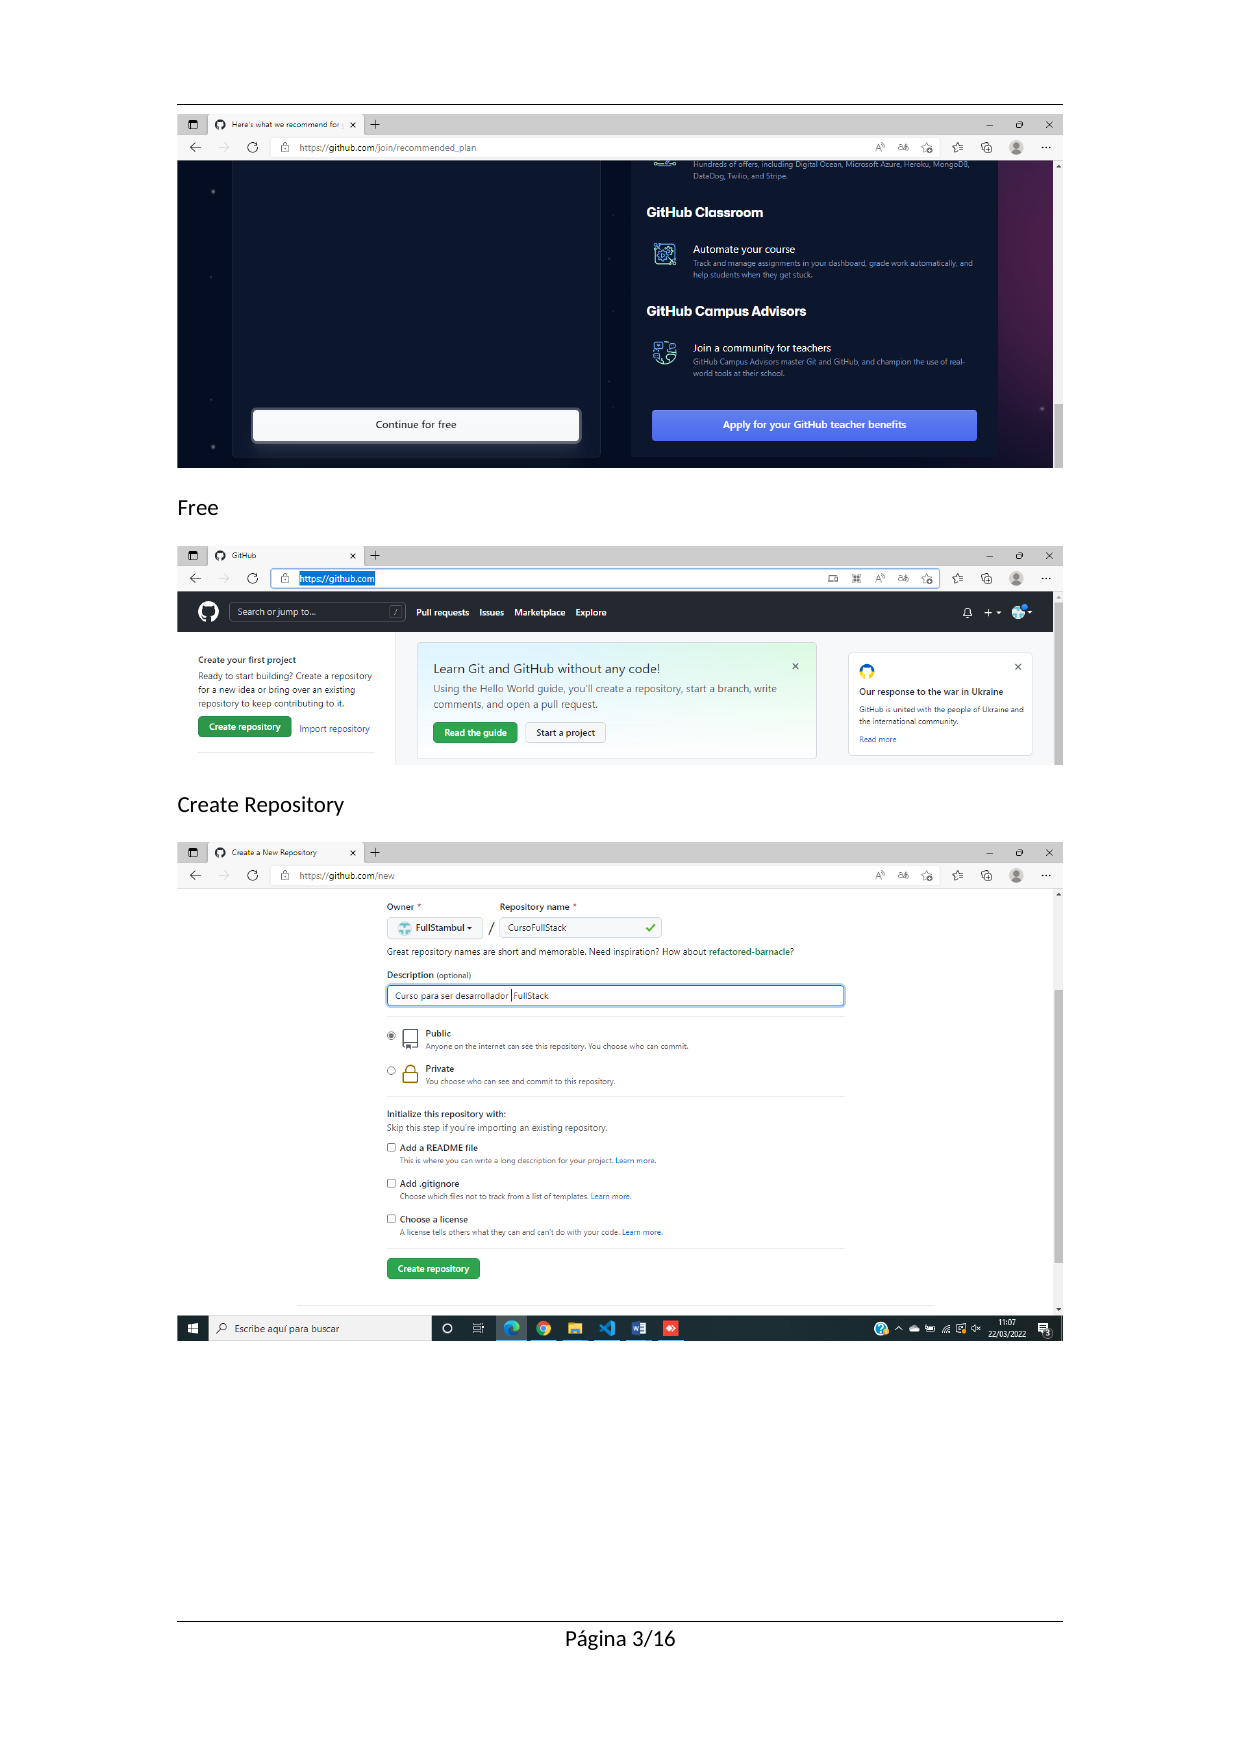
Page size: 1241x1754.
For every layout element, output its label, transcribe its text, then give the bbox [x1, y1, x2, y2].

text Free [177, 493, 1063, 521]
picture [177, 842, 1063, 1341]
picture [177, 546, 1063, 765]
picture [177, 114, 1063, 468]
text Create Repository [177, 790, 1063, 818]
